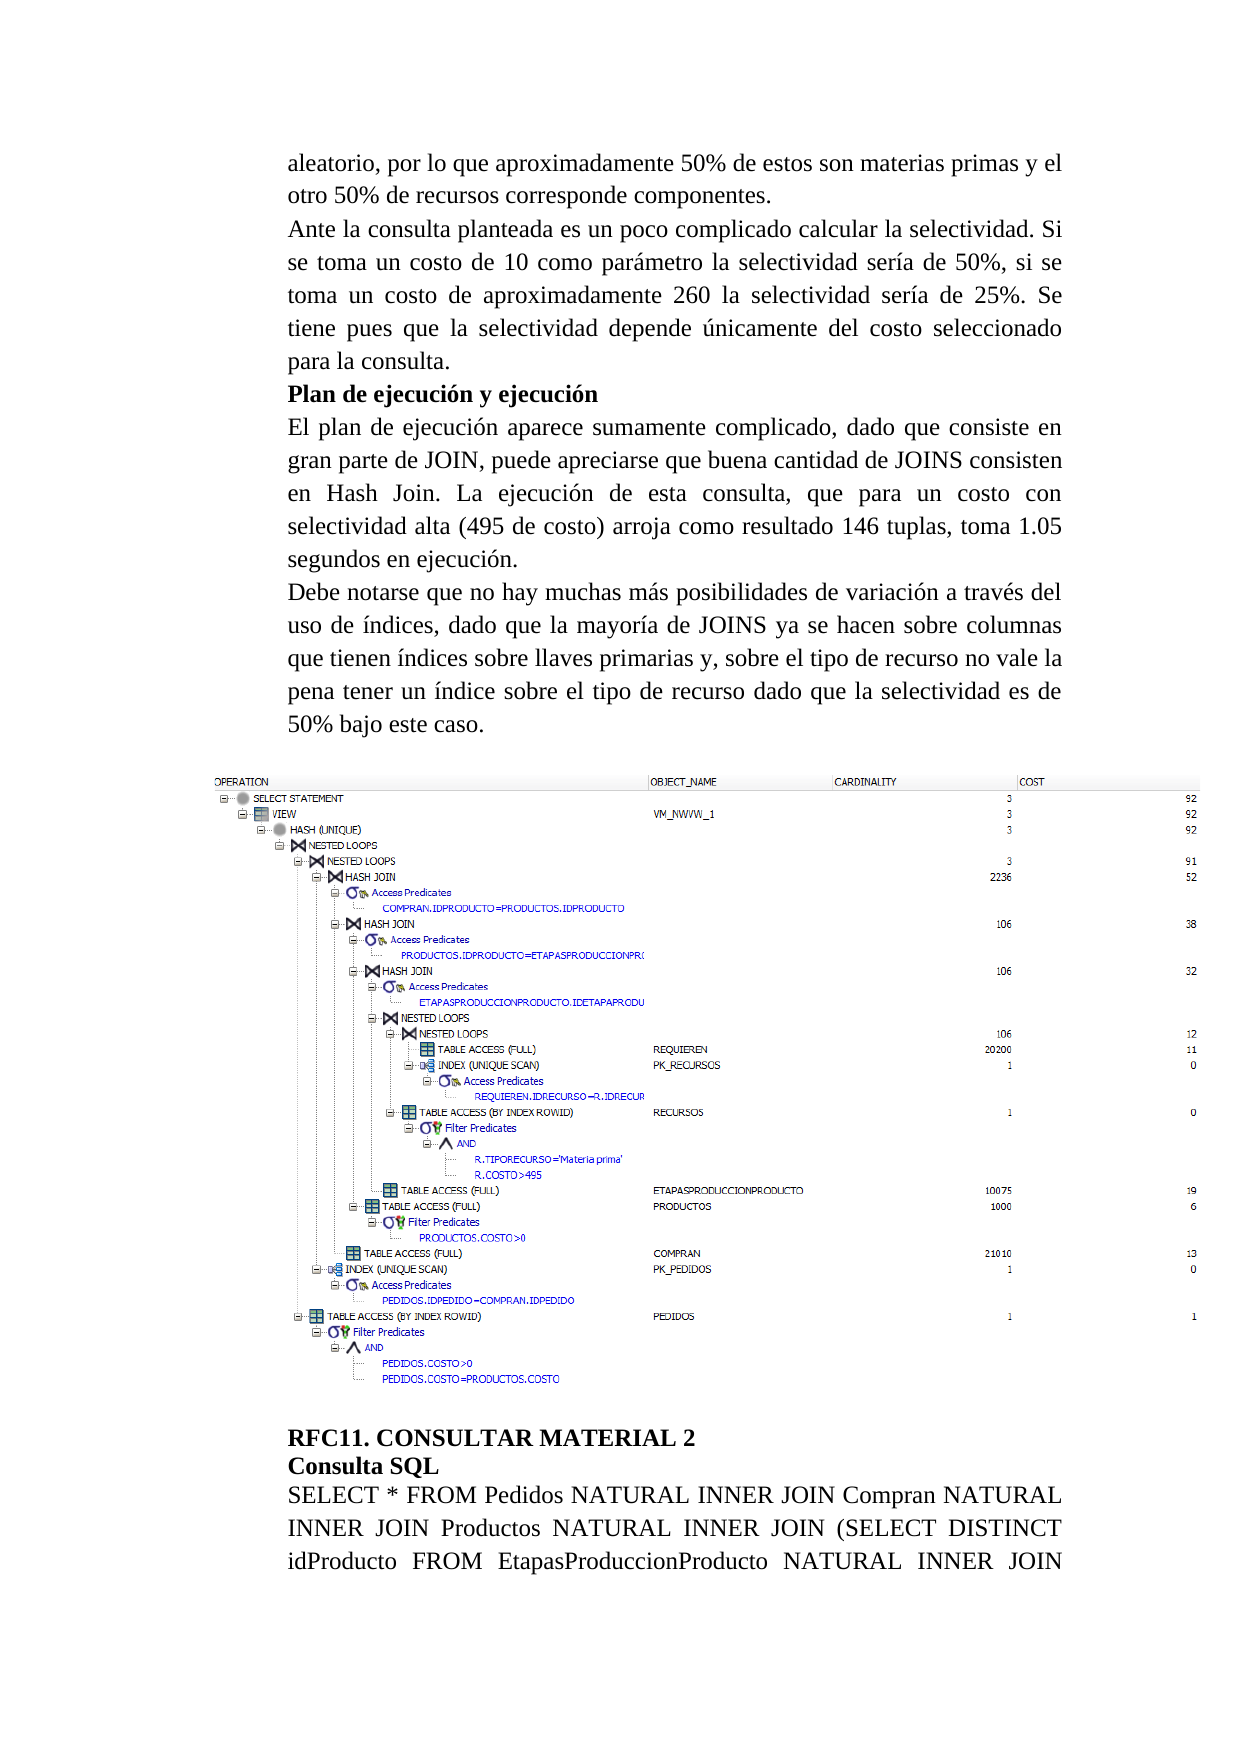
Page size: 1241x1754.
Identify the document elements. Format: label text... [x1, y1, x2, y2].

picture [214, 775, 1201, 1398]
list El plan de ejecución aparece sumamente complicado, dado que consiste en gran parte de JOIN, puede apreciarse que buena cantidad de JOINS consisten en Hash Join. La ejecución de esta consulta, que para un costo con selectividad alta (495 de costo) arroja como resultado 146 tuplas, toma 1.05 segundos en ejecución. [287, 412, 1063, 573]
text RFC11. CONSULTAR MATERIAL 2 [213, 1423, 1063, 1451]
list Plan de ejecución y ejecución [251, 379, 1063, 407]
text Consulta SQL [213, 1451, 1063, 1480]
list Debe notarse que no hay muchas más posibilidades de variación a través del uso de índices, dado que la mayoría de JOINS ya se hacen sobre columnas que tienen índices sobre llaves primarias y, sobre el tipo de recurso no vale la pena tener un índice sobre el tipo de recurso dado que la selectividad es de 50% bajo este caso. [287, 577, 1063, 738]
list Ante la consulta planteada es un poco complicado calcular la selectividad. Si se toma un costo de 10 como parámetro la selectividad sería de 50%, si se toma un costo de aproximadamente 260 la selectividad sería de 25%. Se tiene pues que la selectividad depende únicamente del costo seleccionado para la consulta. [287, 214, 1063, 374]
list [287, 1480, 1063, 1575]
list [287, 148, 1063, 209]
